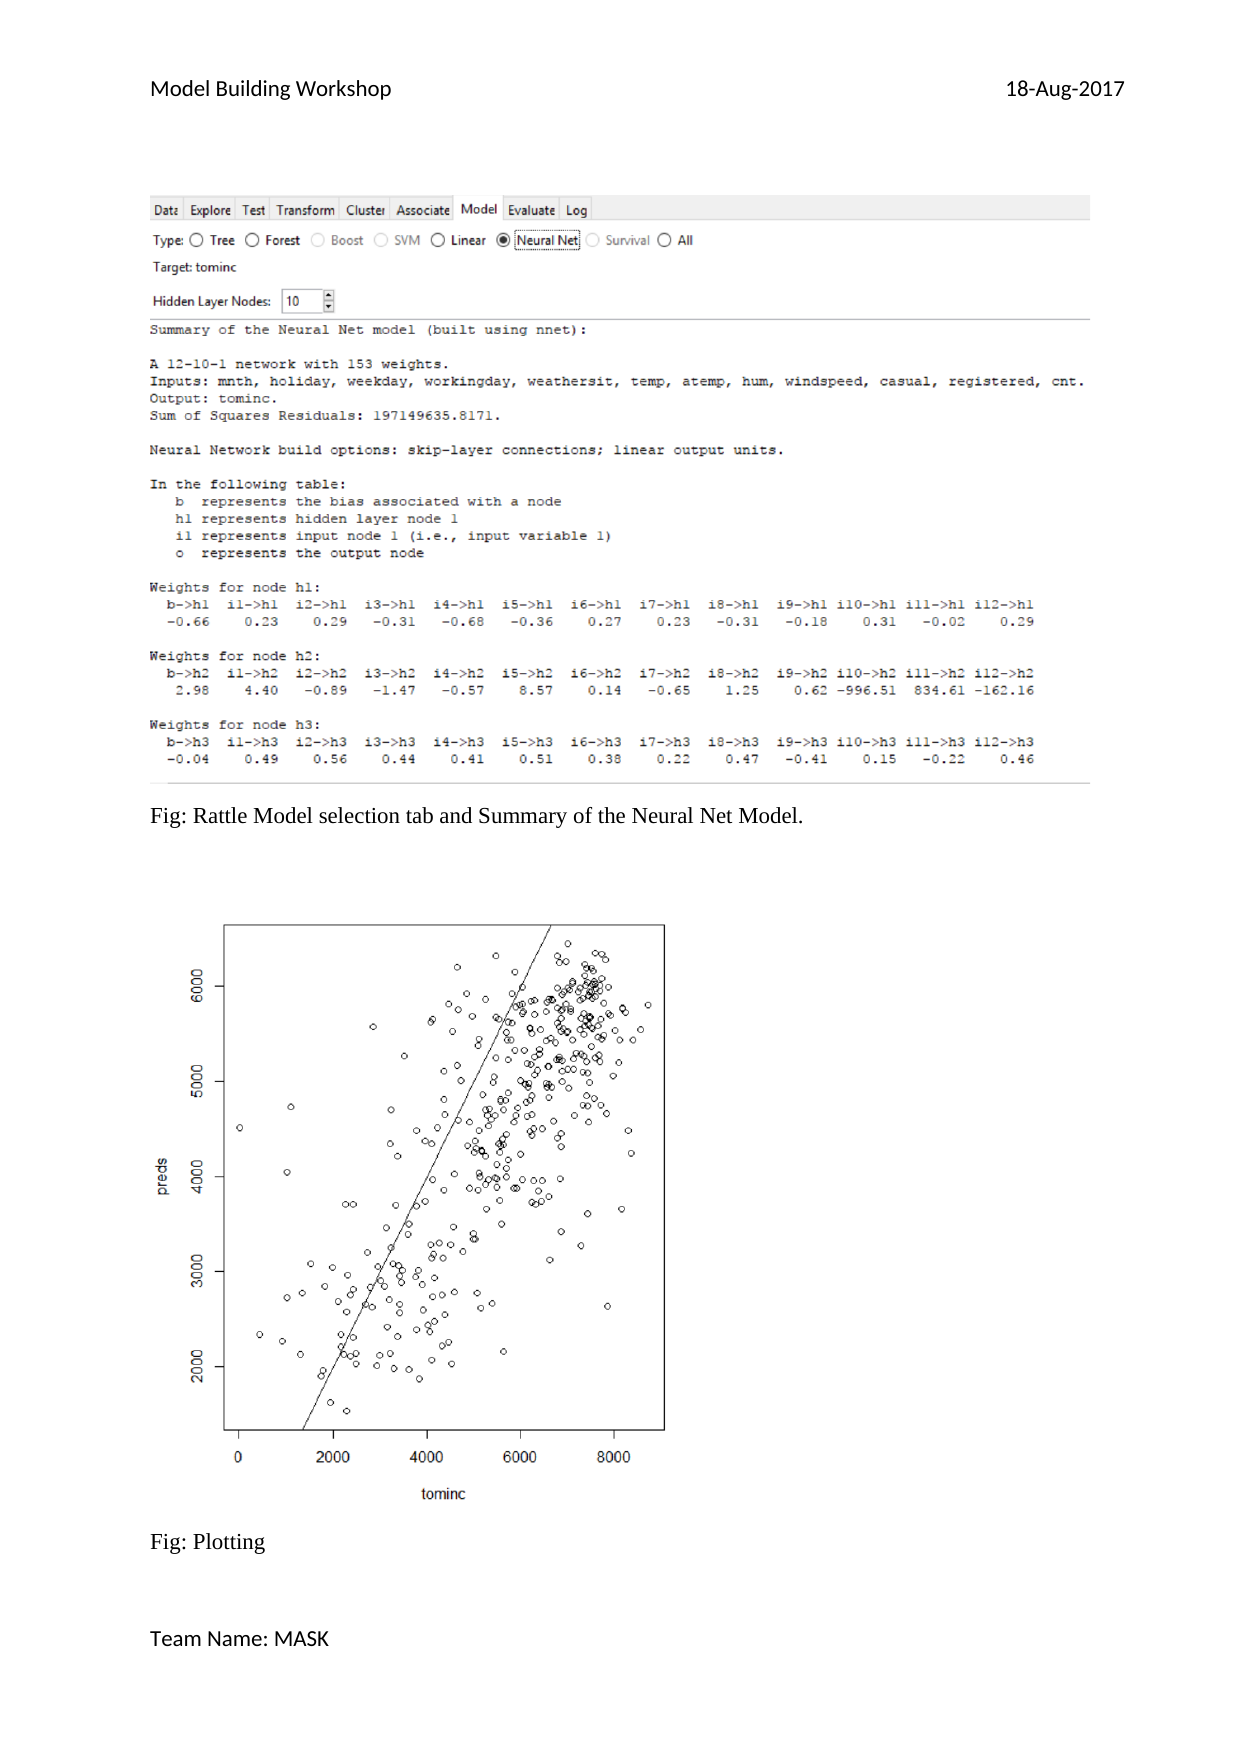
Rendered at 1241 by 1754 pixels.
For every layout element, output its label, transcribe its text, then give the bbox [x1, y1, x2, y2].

picture [150, 892, 684, 1509]
picture [150, 195, 1091, 784]
text Fig: Plotting [150, 1528, 1090, 1554]
text Fig: Rattle Model selection tab and Summary of the Neural Net Model. [150, 802, 1090, 829]
